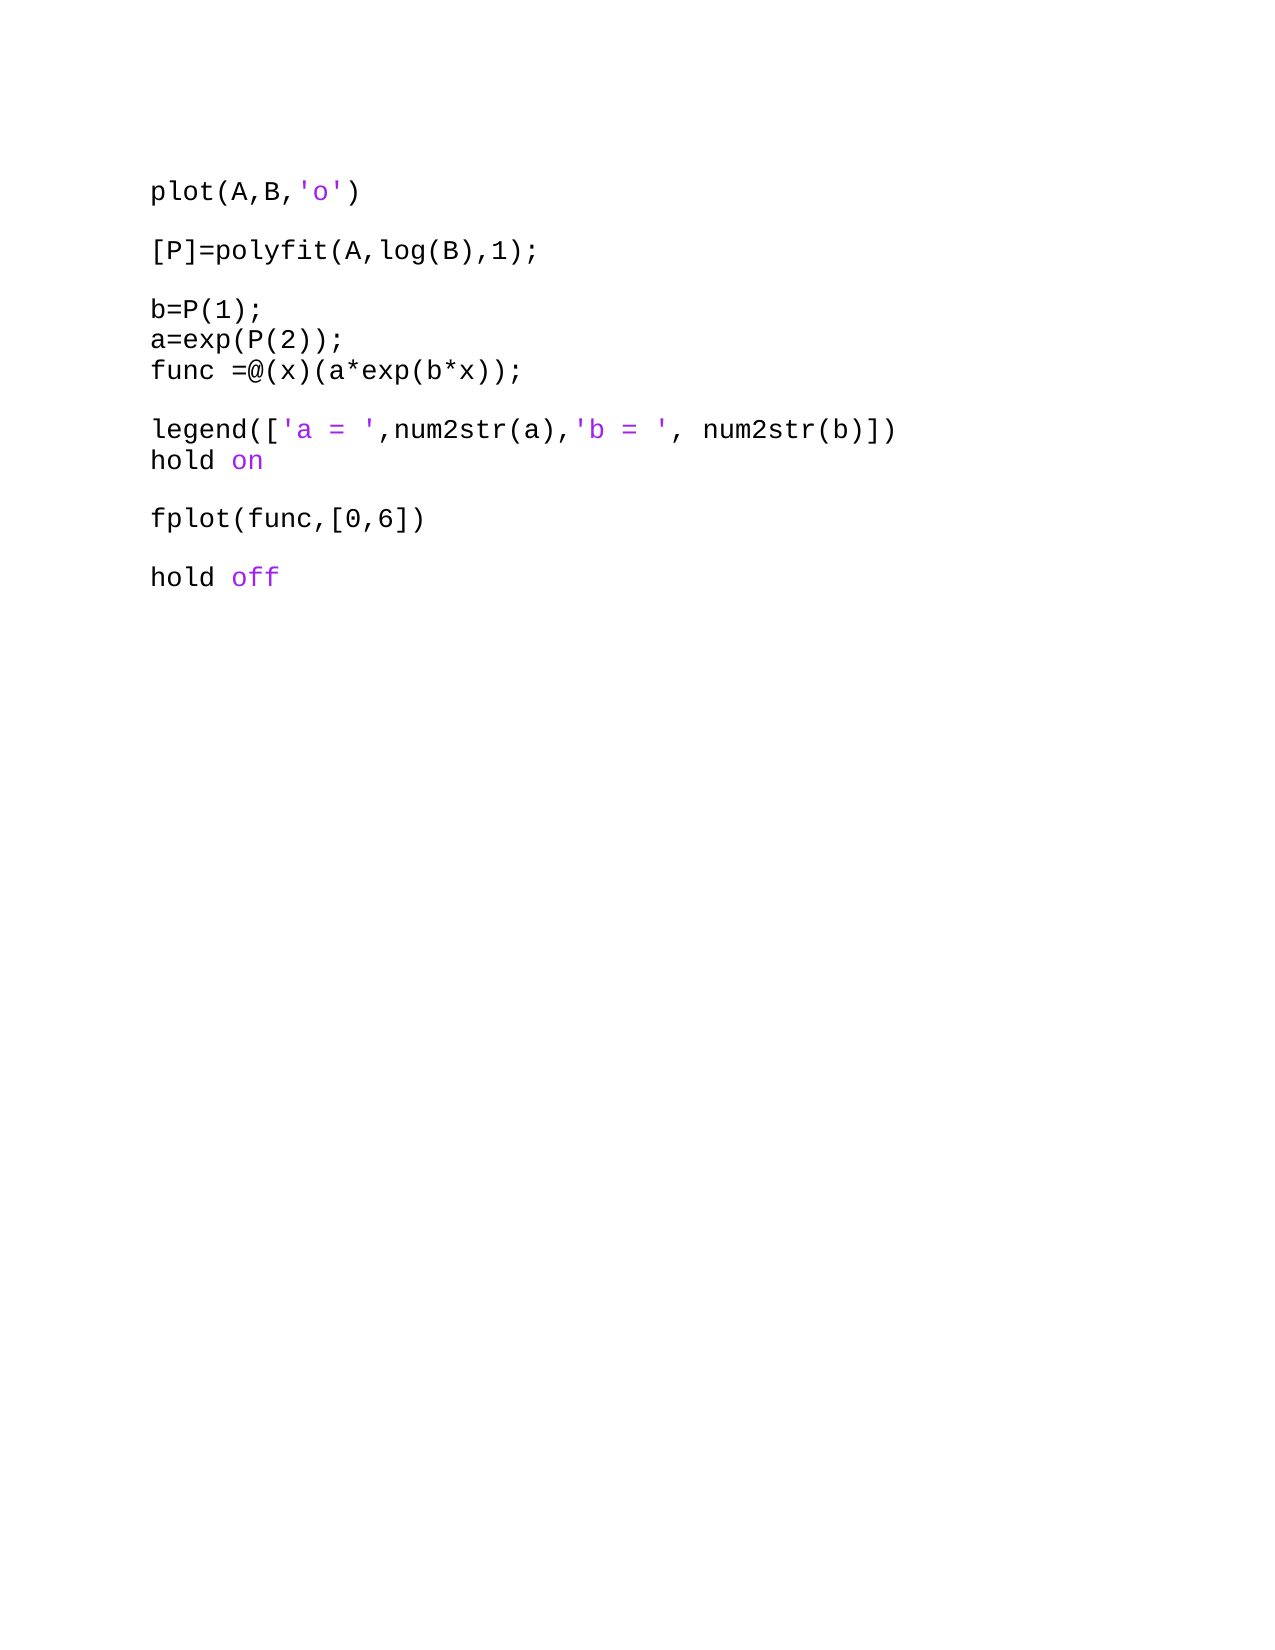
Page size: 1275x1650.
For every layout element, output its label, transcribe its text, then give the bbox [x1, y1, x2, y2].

text plot(A,B,'o') [150, 178, 1125, 209]
text a=exp(P(2)); [150, 326, 1125, 357]
text b=P(1); [150, 296, 1125, 326]
text func =@(x)(a*exp(b*x)); [150, 357, 1125, 388]
text hold on [150, 446, 1125, 477]
text legend(['a = ',num2str(a),'b = ', num2str(b)]) [150, 416, 1125, 446]
text [P]=polyfit(A,log(B),1); [150, 237, 1125, 267]
text fplot(func,[0,6]) [150, 505, 1125, 536]
text hold off [150, 564, 1125, 595]
